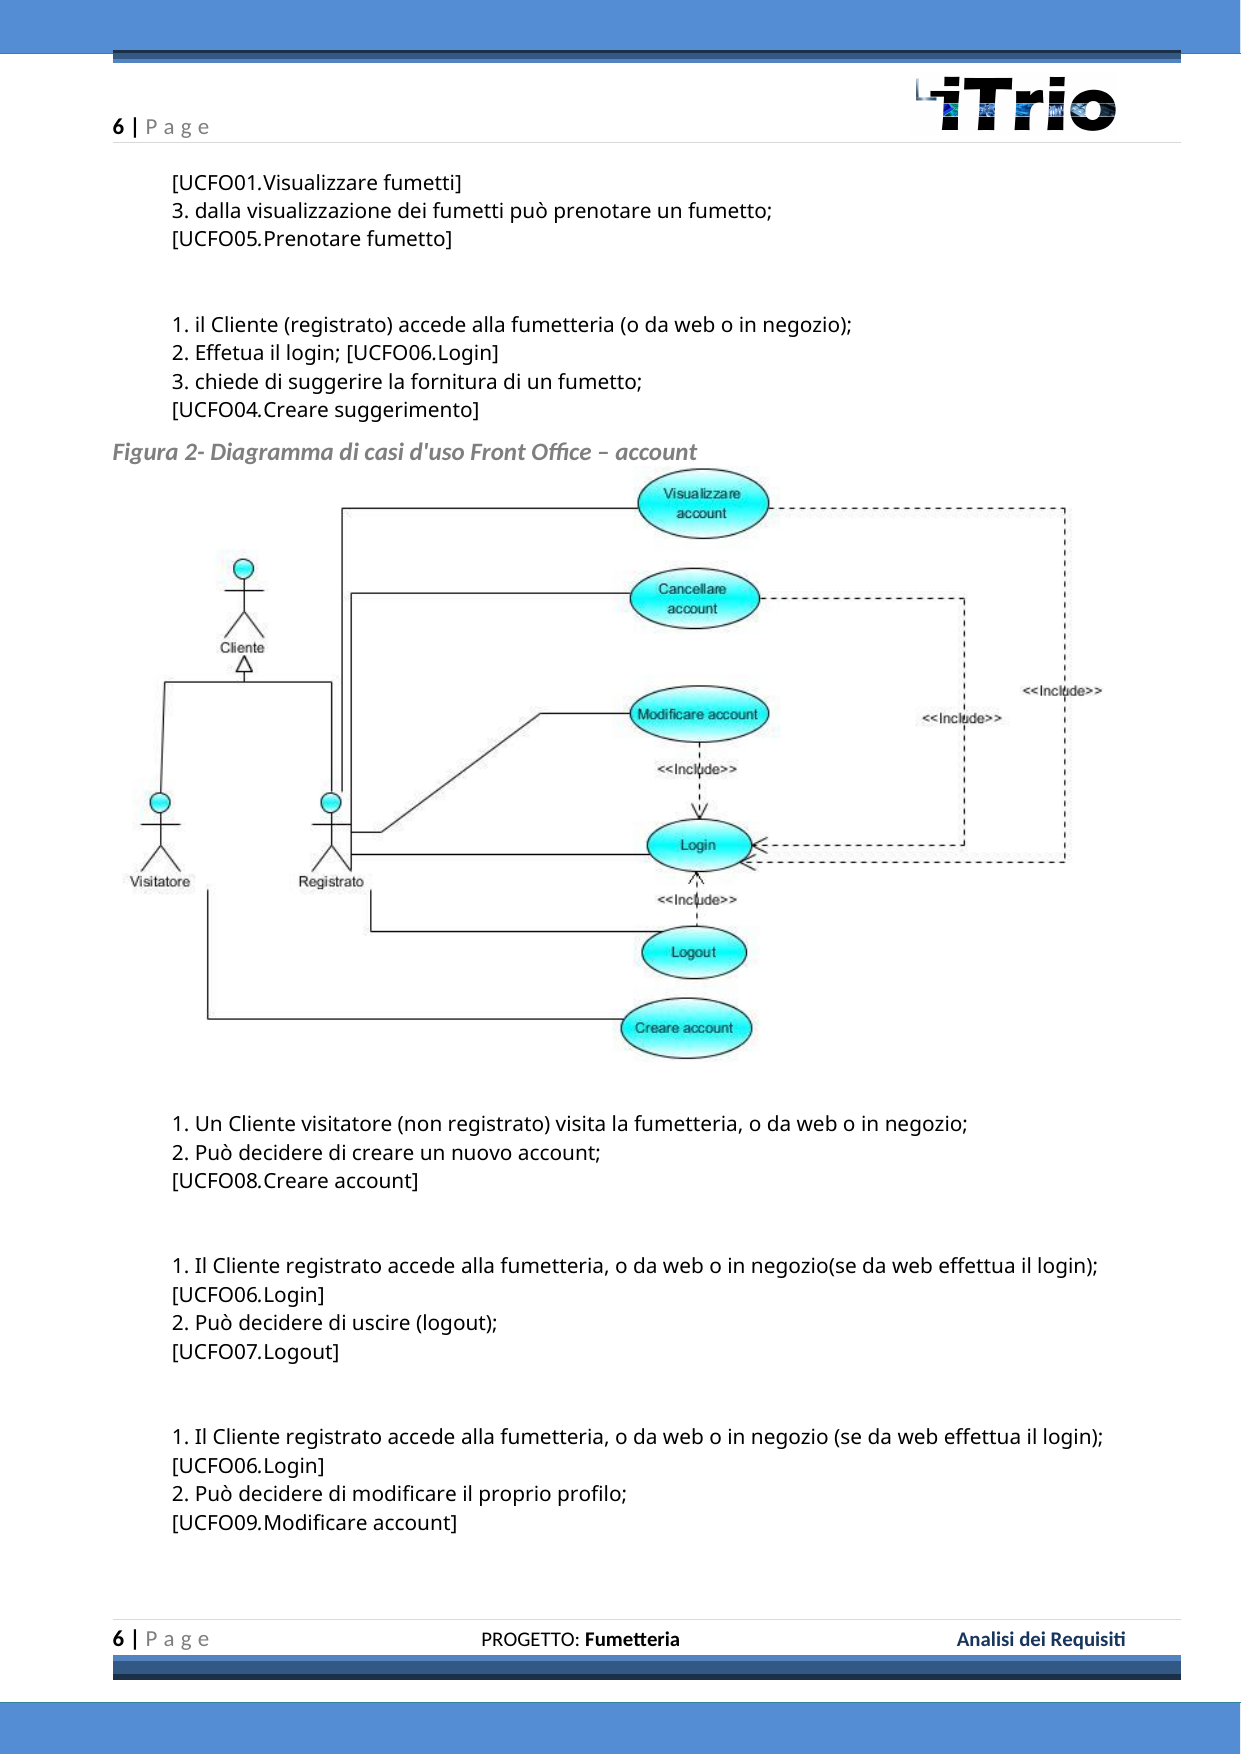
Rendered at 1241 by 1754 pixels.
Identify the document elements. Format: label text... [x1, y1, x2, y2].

text 3. chiede di suggerire la fornitura di un fumetto; [172, 367, 1181, 395]
picture [112, 466, 1123, 1063]
text [UCFO09.Modificare account] [172, 1508, 1181, 1536]
text [UCFO07.Logout] [172, 1337, 1181, 1365]
text [UCFO06.Login] [172, 1280, 1181, 1308]
text [UCFO08.Creare account] [172, 1166, 1181, 1195]
text 2. Può decidere di modificare il proprio profilo; [172, 1479, 1181, 1508]
text 2. Può decidere di uscire (logout); [172, 1308, 1181, 1337]
text 3. dalla visualizzazione dei fumetti può prenotare un fumetto; [172, 196, 1181, 224]
text [UCFO04.Creare suggerimento] [172, 395, 1181, 424]
text [UCFO01.Visualizzare fumetti] [172, 168, 1181, 196]
text 2. Può decidere di creare un nuovo account; [172, 1138, 1181, 1166]
picture [910, 73, 1117, 135]
text [UCFO06.Login] [172, 1451, 1181, 1479]
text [172, 1422, 1181, 1451]
text 1. Un Cliente visitatore (non registrato) visita la fumetteria, o da web o in negozio; [172, 1109, 1181, 1138]
text 2. Effetua il login; [UCFO06.Login] [172, 338, 1181, 367]
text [172, 310, 1181, 338]
text 1. Il Cliente registrato accede alla fumetteria, o da web o in negozio(se da web effettua il login); [172, 1252, 1181, 1280]
text [UCFO05.Prenotare fumetto] [172, 224, 1181, 253]
